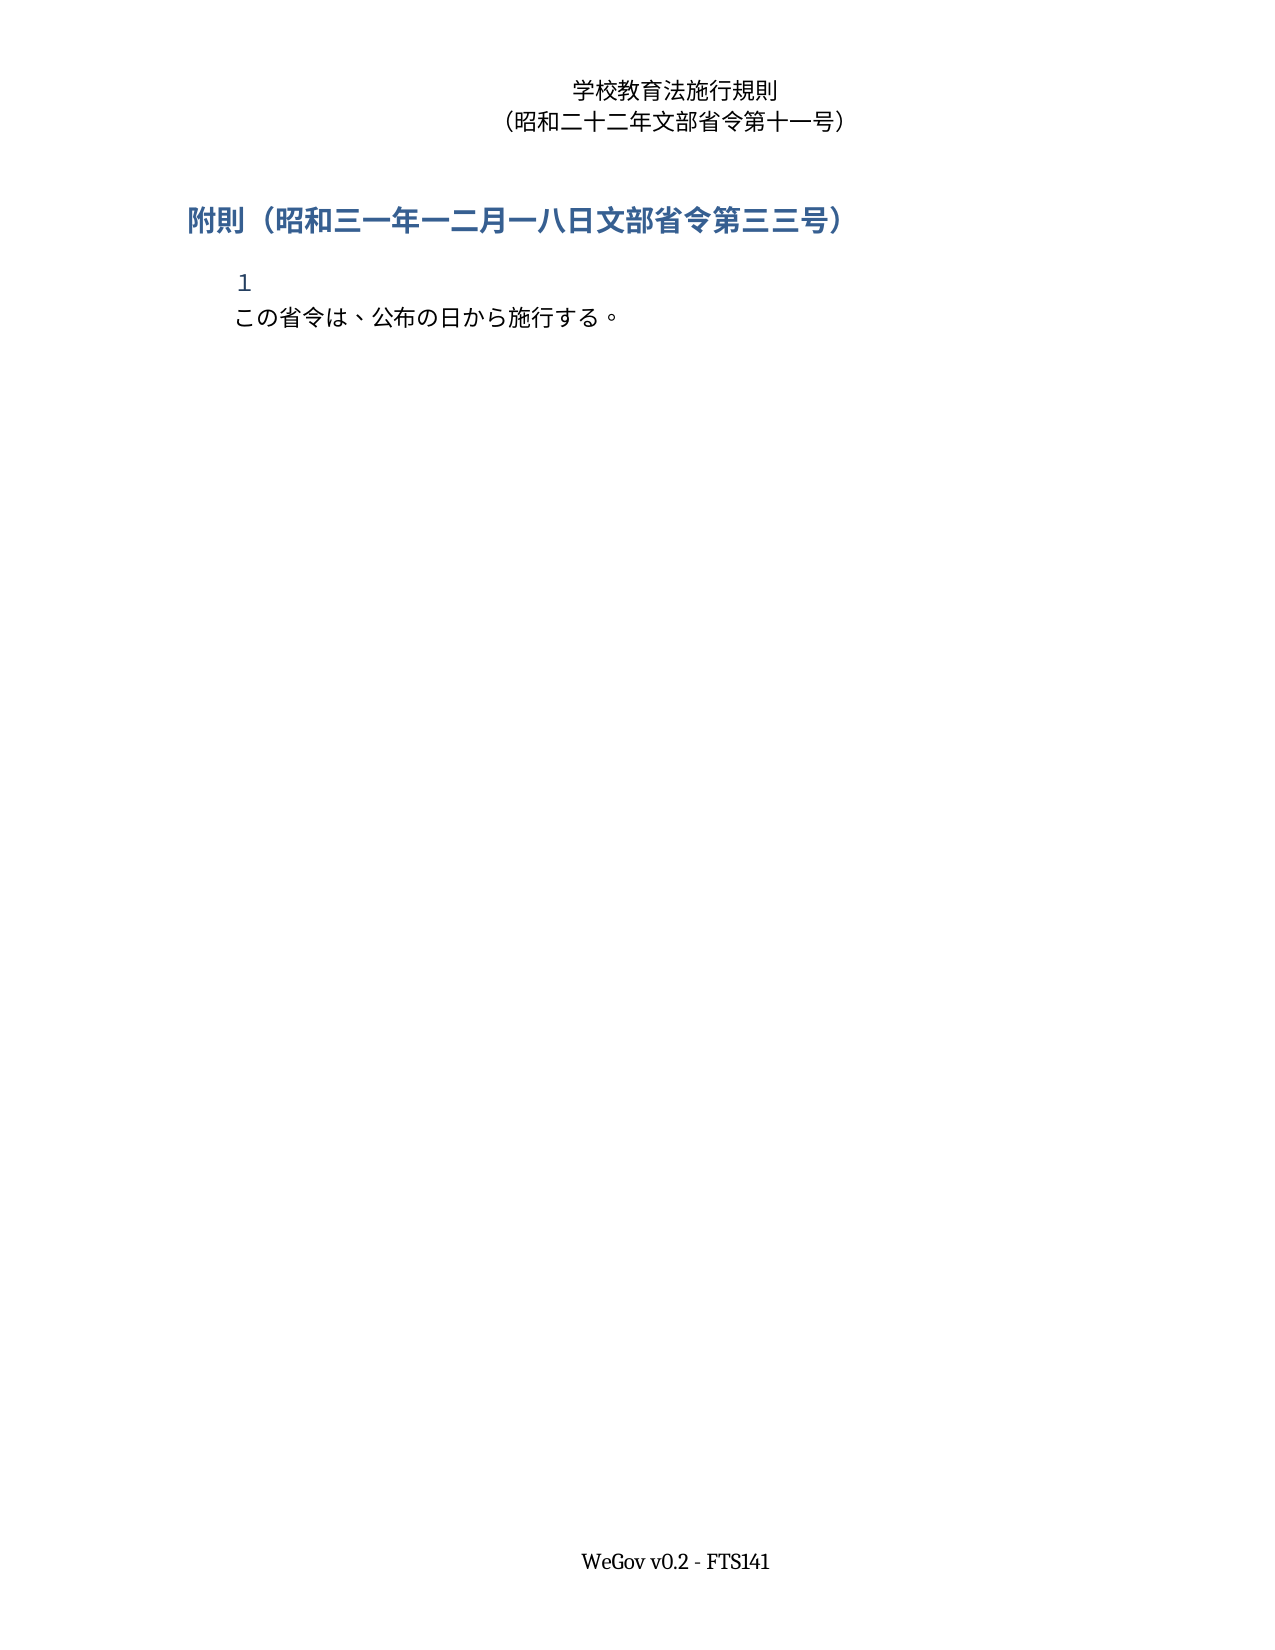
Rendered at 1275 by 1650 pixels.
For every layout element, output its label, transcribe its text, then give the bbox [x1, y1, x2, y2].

subtitle 附則（昭和三一年一二月一八日文部省令第三三号） [187, 200, 1087, 240]
text この省令は、公布の日から施行する。 [233, 302, 1087, 334]
subtitle １ [233, 266, 1087, 298]
